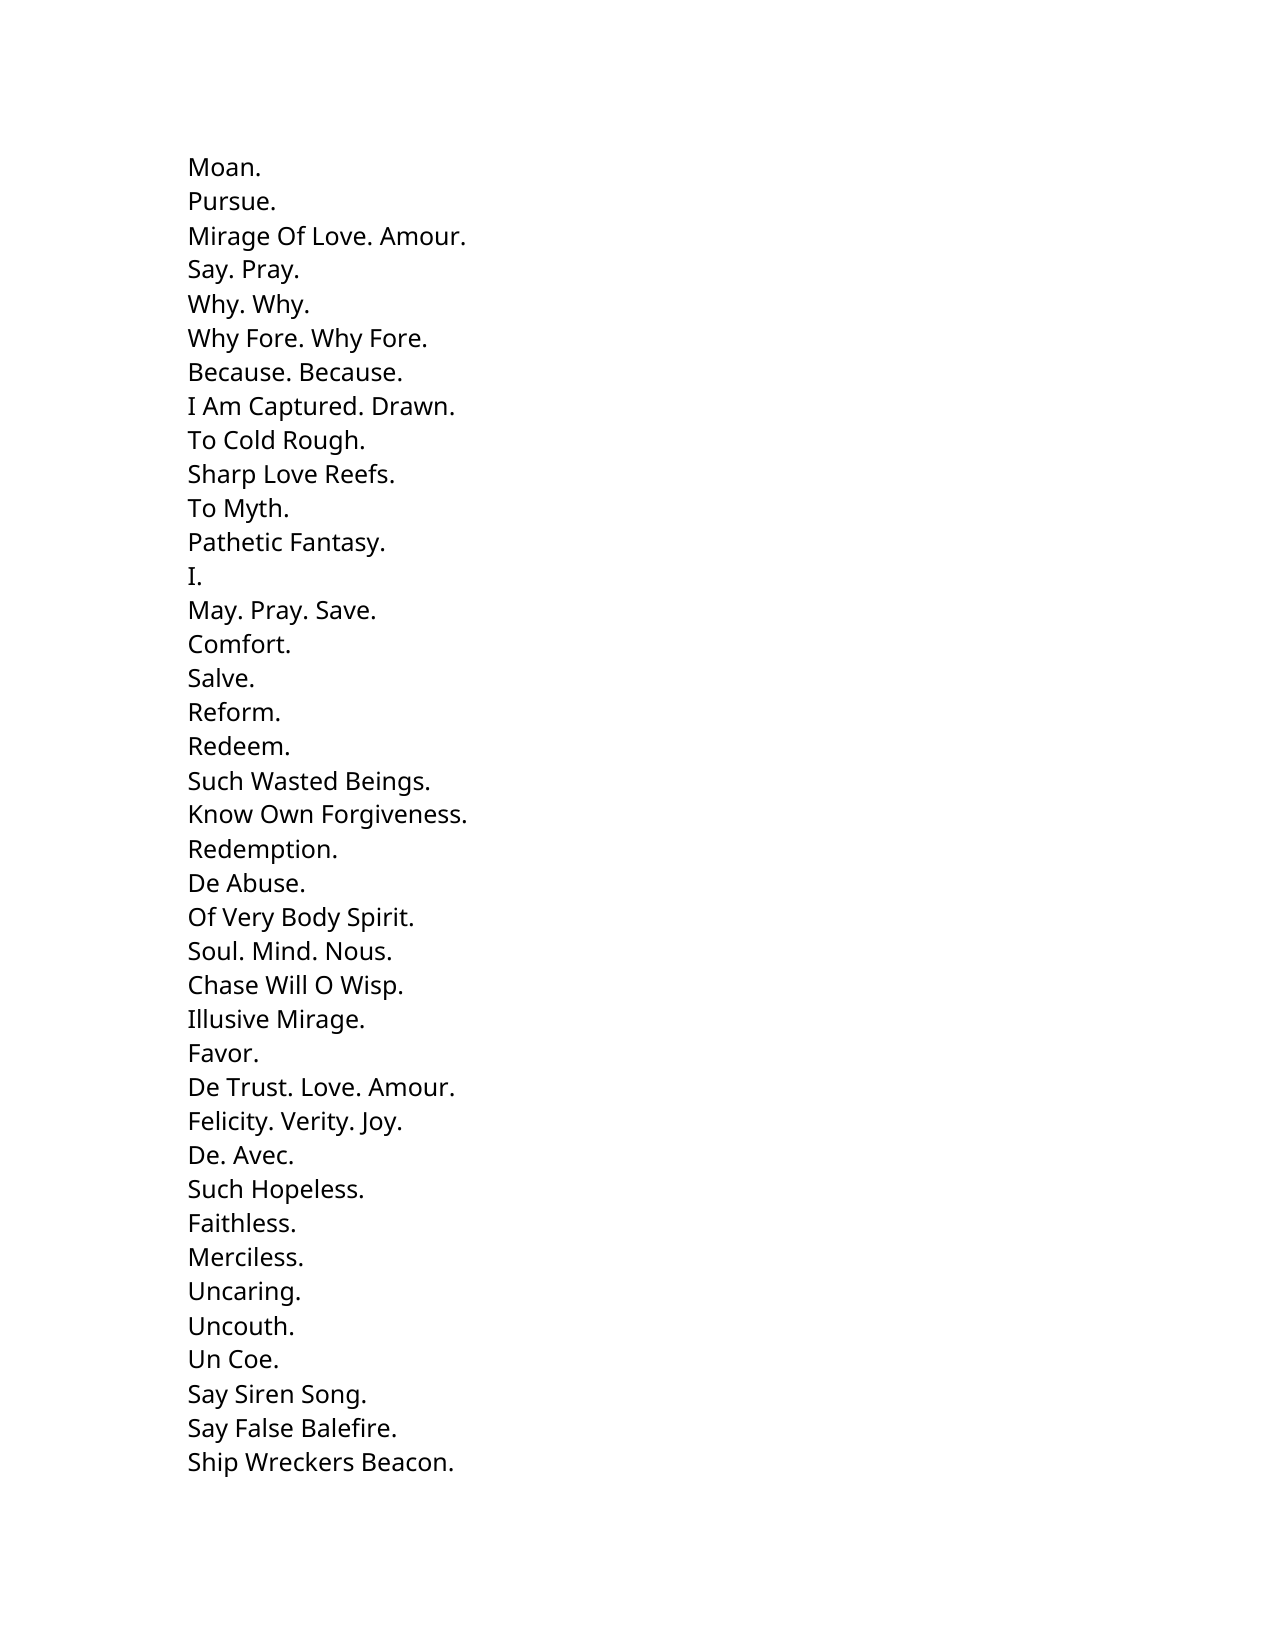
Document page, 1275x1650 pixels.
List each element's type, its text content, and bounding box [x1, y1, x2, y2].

text Salve. [187, 661, 1087, 695]
text Ship Wreckers Beacon. [187, 1444, 1087, 1478]
text Redemption. [187, 831, 1087, 865]
text Say. Pray. [187, 252, 1087, 286]
text Merciless. [187, 1240, 1087, 1274]
text To Myth. [187, 491, 1087, 525]
text Say False Balefire. [187, 1410, 1087, 1444]
text Comfort. [187, 627, 1087, 661]
text Un Coe. [187, 1342, 1087, 1376]
text Moan. [187, 150, 1087, 184]
text Sharp Love Reefs. [187, 457, 1087, 491]
text Why Fore. Why Fore. [187, 320, 1087, 354]
text Uncaring. [187, 1274, 1087, 1308]
text De Abuse. [187, 865, 1087, 899]
text Say Siren Song. [187, 1376, 1087, 1410]
text De. Avec. [187, 1138, 1087, 1172]
text Illusive Mirage. [187, 1002, 1087, 1036]
text Such Wasted Beings. [187, 763, 1087, 797]
text Chase Will O Wisp. [187, 967, 1087, 1002]
text I. [187, 559, 1087, 593]
text I Am Captured. Drawn. [187, 388, 1087, 422]
text Uncouth. [187, 1308, 1087, 1342]
text Why. Why. [187, 286, 1087, 320]
text Redeem. [187, 729, 1087, 763]
text Mirage Of Love. Amour. [187, 218, 1087, 252]
text Such Hopeless. [187, 1172, 1087, 1206]
text Felicity. Verity. Joy. [187, 1104, 1087, 1138]
text Reform. [187, 695, 1087, 729]
text May. Pray. Save. [187, 593, 1087, 627]
text Pathetic Fantasy. [187, 525, 1087, 559]
text Faithless. [187, 1206, 1087, 1240]
text To Cold Rough. [187, 422, 1087, 457]
text De Trust. Love. Amour. [187, 1070, 1087, 1104]
text Because. Because. [187, 354, 1087, 388]
text Pursue. [187, 184, 1087, 218]
text Know Own Forgiveness. [187, 797, 1087, 831]
text Favor. [187, 1036, 1087, 1070]
text Soul. Mind. Nous. [187, 933, 1087, 967]
text Of Very Body Spirit. [187, 899, 1087, 933]
